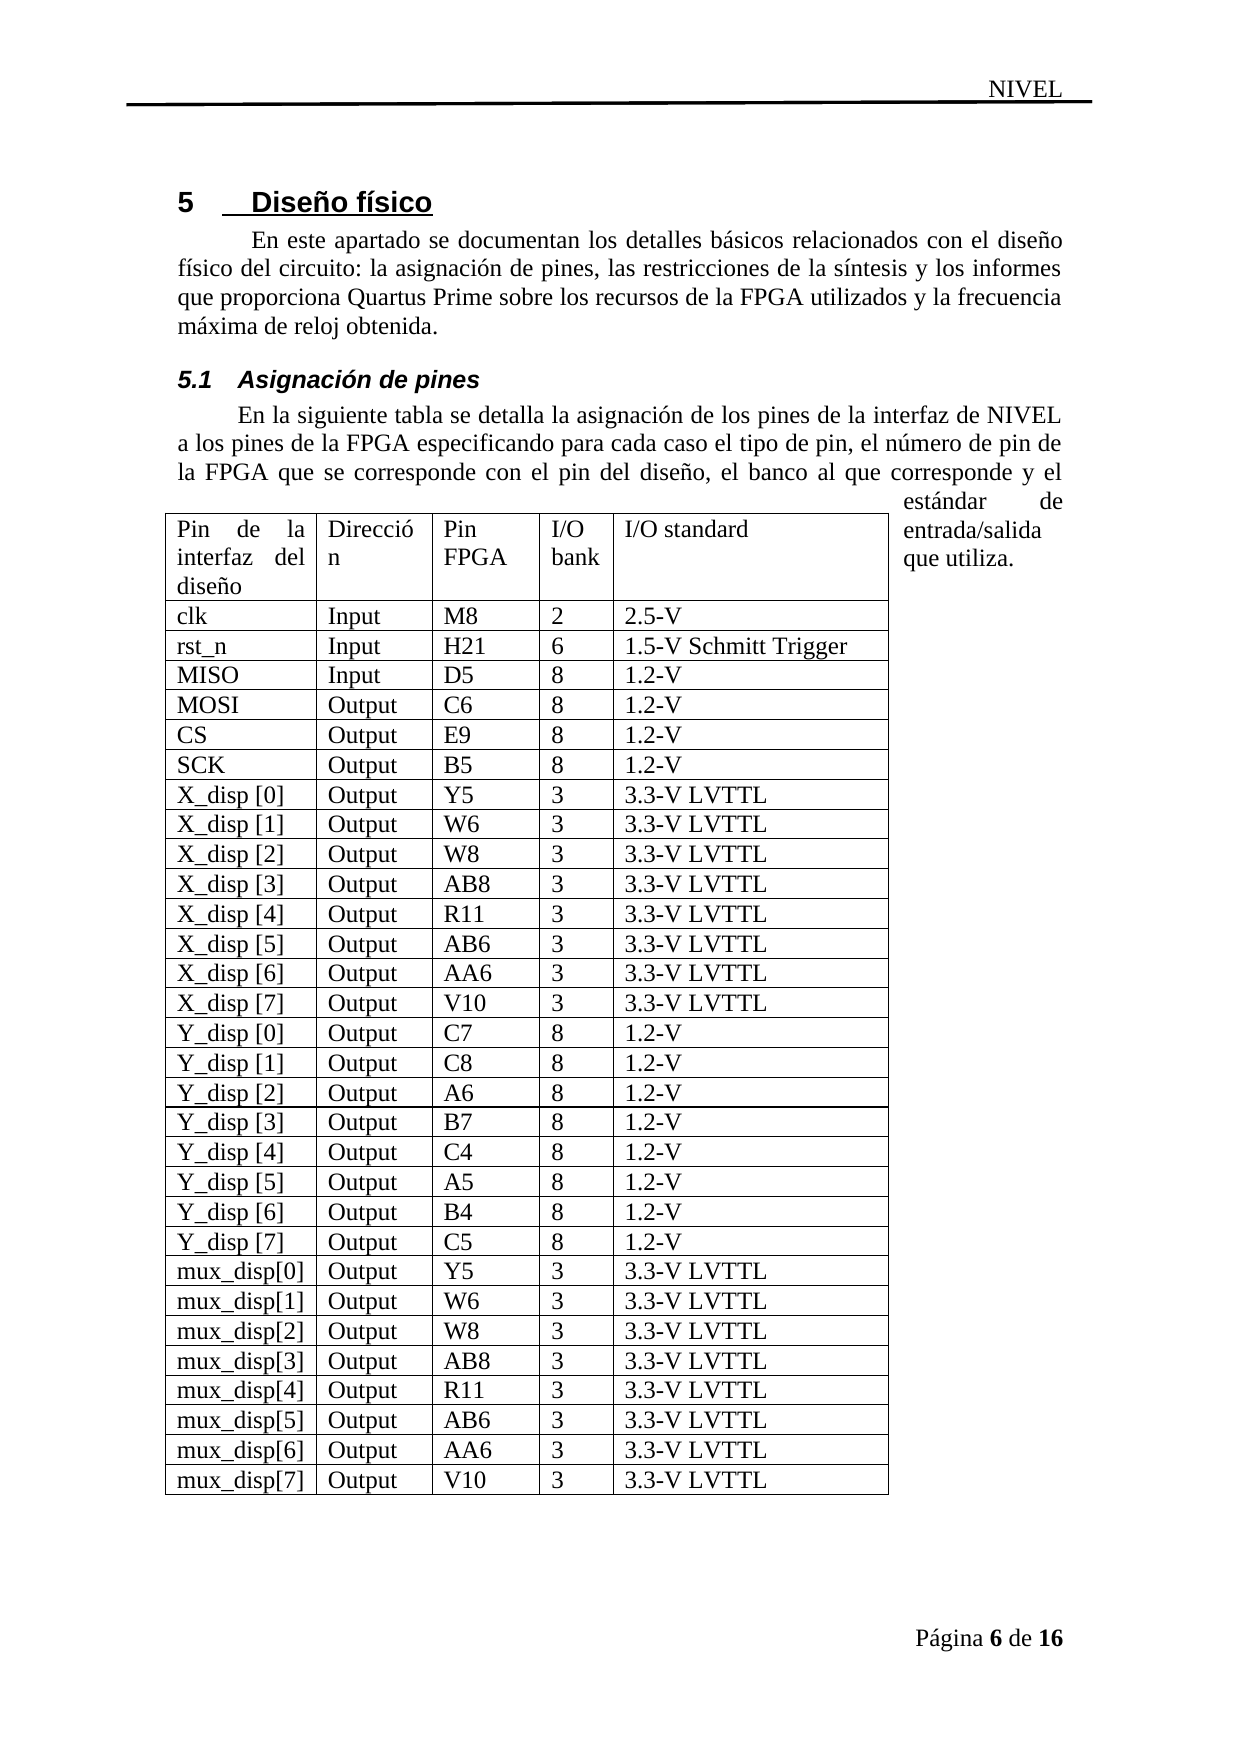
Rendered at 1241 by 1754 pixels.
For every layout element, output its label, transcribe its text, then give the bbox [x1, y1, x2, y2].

table_cell X_disp [4] [166, 899, 316, 928]
table_cell C6 [433, 690, 539, 719]
text En la siguiente tabla se detalla la asignación de los pines de la interfaz de NIVEL a los pines de la FPGA especificando para cada caso el tipo de pin, el número de pin de la FPGA que se corresponde con el pin del diseño, el banco al que corresponde y el estándar de entrada/salida que utiliza. [177, 400, 1063, 572]
table_cell 8 [540, 1108, 613, 1136]
table_cell AA6 [433, 959, 539, 987]
table_cell mux_disp[2] [166, 1316, 316, 1345]
table_cell AB8 [433, 869, 539, 898]
subtitle Diseño físico [177, 185, 1063, 218]
table_cell Output [317, 1137, 432, 1166]
table_cell 1.2-V [614, 690, 888, 719]
table_cell 3.3-V LVTTL [614, 810, 888, 838]
table_cell Y5 [433, 780, 539, 808]
table_header Pin FPGA [433, 514, 539, 600]
table_cell 2.5-V [614, 601, 888, 630]
table_cell 8 [540, 1197, 613, 1226]
table_cell AB8 [433, 1346, 539, 1374]
table_cell Output [317, 1108, 432, 1136]
table_cell MISO [166, 661, 316, 689]
table_cell Output [317, 780, 432, 808]
table_cell 3.3-V LVTTL [614, 1376, 888, 1404]
table_cell 1.2-V [614, 1108, 888, 1136]
table_cell Y_disp [5] [166, 1167, 316, 1196]
table_cell 1.2-V [614, 1078, 888, 1106]
table_cell 8 [540, 1137, 613, 1166]
table_cell 3.3-V LVTTL [614, 1435, 888, 1464]
table_cell 2 [540, 601, 613, 630]
table_cell A6 [433, 1078, 539, 1106]
table_cell Y_disp [0] [166, 1018, 316, 1047]
table_cell AB6 [433, 1405, 539, 1434]
table_cell W8 [433, 1316, 539, 1345]
table_cell 3.3-V LVTTL [614, 780, 888, 808]
table_header I/O standard [614, 514, 888, 600]
table_cell D5 [433, 661, 539, 689]
table_header Pin de la interfaz del diseño [166, 514, 316, 600]
table_cell 3 [540, 1316, 613, 1345]
table_cell 3 [540, 988, 613, 1017]
table_cell Output [317, 1167, 432, 1196]
table_cell X_disp [1] [166, 810, 316, 838]
table_cell 3 [540, 1465, 613, 1494]
table_cell 3 [540, 839, 613, 868]
subtitle Asignación de pines [177, 365, 1063, 393]
table_cell C8 [433, 1048, 539, 1077]
table_cell W6 [433, 1286, 539, 1315]
table_cell X_disp [6] [166, 959, 316, 987]
table_cell mux_disp[1] [166, 1286, 316, 1315]
table_header I/O bank [540, 514, 613, 600]
table_cell X_disp [3] [166, 869, 316, 898]
table_cell 3 [540, 1346, 613, 1374]
table_header Dirección [317, 514, 432, 600]
table_cell Output [317, 1376, 432, 1404]
table_cell 3.3-V LVTTL [614, 869, 888, 898]
table_cell 3.3-V LVTTL [614, 1316, 888, 1345]
table_cell rst_n [166, 631, 316, 659]
table_cell Output [317, 1256, 432, 1285]
table_cell W8 [433, 839, 539, 868]
table_cell B7 [433, 1108, 539, 1136]
table_cell 1.2-V [614, 661, 888, 689]
table_cell 3.3-V LVTTL [614, 1346, 888, 1374]
table_cell 3 [540, 1376, 613, 1404]
table_cell R11 [433, 899, 539, 928]
table_cell Output [317, 1465, 432, 1494]
table_cell mux_disp[5] [166, 1405, 316, 1434]
table_cell Output [317, 839, 432, 868]
table_cell Output [317, 869, 432, 898]
table_cell Y_disp [2] [166, 1078, 316, 1106]
table_cell 3 [540, 899, 613, 928]
table_cell Y_disp [1] [166, 1048, 316, 1077]
table_cell Output [317, 988, 432, 1017]
table_cell X_disp [2] [166, 839, 316, 868]
table_cell clk [166, 601, 316, 630]
table_cell 3.3-V LVTTL [614, 899, 888, 928]
table_cell 3 [540, 929, 613, 957]
table_cell Output [317, 1405, 432, 1434]
table_cell 3 [540, 1405, 613, 1434]
table_cell Input [317, 661, 432, 689]
table_cell 3 [540, 780, 613, 808]
table_cell 1.2-V [614, 1048, 888, 1077]
table_cell V10 [433, 1465, 539, 1494]
table_cell Output [317, 1435, 432, 1464]
table_cell 3 [540, 959, 613, 987]
table_cell B4 [433, 1197, 539, 1226]
table_cell 8 [540, 1167, 613, 1196]
table_cell M8 [433, 601, 539, 630]
table_cell 3.3-V LVTTL [614, 1286, 888, 1315]
table_cell Output [317, 899, 432, 928]
table_cell W6 [433, 810, 539, 838]
table_cell 3 [540, 1256, 613, 1285]
table_cell Output [317, 1346, 432, 1374]
table_cell AB6 [433, 929, 539, 957]
table_cell 3.3-V LVTTL [614, 839, 888, 868]
table_cell 3 [540, 1286, 613, 1315]
table_cell A5 [433, 1167, 539, 1196]
table_cell 8 [540, 1018, 613, 1047]
table_cell 8 [540, 661, 613, 689]
table_cell Y_disp [6] [166, 1197, 316, 1226]
table_cell 1.2-V [614, 1018, 888, 1047]
table_cell 1.2-V [614, 1227, 888, 1255]
table_cell Output [317, 1048, 432, 1077]
table_cell 1.2-V [614, 1197, 888, 1226]
table_cell CS [166, 720, 316, 749]
table_cell Output [317, 1018, 432, 1047]
table_cell C5 [433, 1227, 539, 1255]
table_cell Output [317, 810, 432, 838]
table_cell mux_disp[0] [166, 1256, 316, 1285]
table_cell mux_disp[4] [166, 1376, 316, 1404]
table_cell H21 [433, 631, 539, 659]
table_cell Input [317, 631, 432, 659]
table_cell 3.3-V LVTTL [614, 1256, 888, 1285]
table_cell B5 [433, 750, 539, 779]
table_cell Y_disp [7] [166, 1227, 316, 1255]
table_cell 6 [540, 631, 613, 659]
table_cell 1.2-V [614, 750, 888, 779]
table_cell Output [317, 750, 432, 779]
table_cell Output [317, 690, 432, 719]
table_cell E9 [433, 720, 539, 749]
table_cell Output [317, 929, 432, 957]
table_cell mux_disp[6] [166, 1435, 316, 1464]
table_cell Output [317, 1197, 432, 1226]
table_cell V10 [433, 988, 539, 1017]
table_cell 3.3-V LVTTL [614, 929, 888, 957]
table_cell X_disp [0] [166, 780, 316, 808]
table_cell X_disp [5] [166, 929, 316, 957]
table_cell Output [317, 1078, 432, 1106]
table_cell 1.2-V [614, 1137, 888, 1166]
table_cell Output [317, 1286, 432, 1315]
table_cell Y_disp [4] [166, 1137, 316, 1166]
table_cell 8 [540, 1078, 613, 1106]
table_cell AA6 [433, 1435, 539, 1464]
table_cell C4 [433, 1137, 539, 1166]
table_cell 3 [540, 869, 613, 898]
table_cell C7 [433, 1018, 539, 1047]
table_cell MOSI [166, 690, 316, 719]
table_cell Output [317, 1316, 432, 1345]
text En este apartado se documentan los detalles básicos relacionados con el diseño físico del circuito: la asignación de pines, las restricciones de la síntesis y los informes que proporciona Quartus Prime sobre los recursos de la FPGA utilizados y la frecuencia máxima de reloj obtenida. [177, 225, 1063, 340]
table_cell SCK [166, 750, 316, 779]
table_cell 3.3-V LVTTL [614, 1405, 888, 1434]
table_cell 3.3-V LVTTL [614, 988, 888, 1017]
table_cell 1.5-V Schmitt Trigger [614, 631, 888, 659]
table_cell 3 [540, 1435, 613, 1464]
table_cell mux_disp[3] [166, 1346, 316, 1374]
table_cell mux_disp[7] [166, 1465, 316, 1494]
table_cell 1.2-V [614, 720, 888, 749]
table_cell 3.3-V LVTTL [614, 959, 888, 987]
table_cell 3.3-V LVTTL [614, 1465, 888, 1494]
table_cell Y_disp [3] [166, 1108, 316, 1136]
table_cell 8 [540, 1048, 613, 1077]
table_cell 8 [540, 750, 613, 779]
table_cell 1.2-V [614, 1167, 888, 1196]
table_cell Y5 [433, 1256, 539, 1285]
table_cell 8 [540, 1227, 613, 1255]
table_cell 3 [540, 810, 613, 838]
table_cell Output [317, 1227, 432, 1255]
table_cell 8 [540, 720, 613, 749]
table_cell X_disp [7] [166, 988, 316, 1017]
table_cell R11 [433, 1376, 539, 1404]
table_cell Output [317, 959, 432, 987]
table_cell Output [317, 720, 432, 749]
table_cell Input [317, 601, 432, 630]
table_cell 8 [540, 690, 613, 719]
